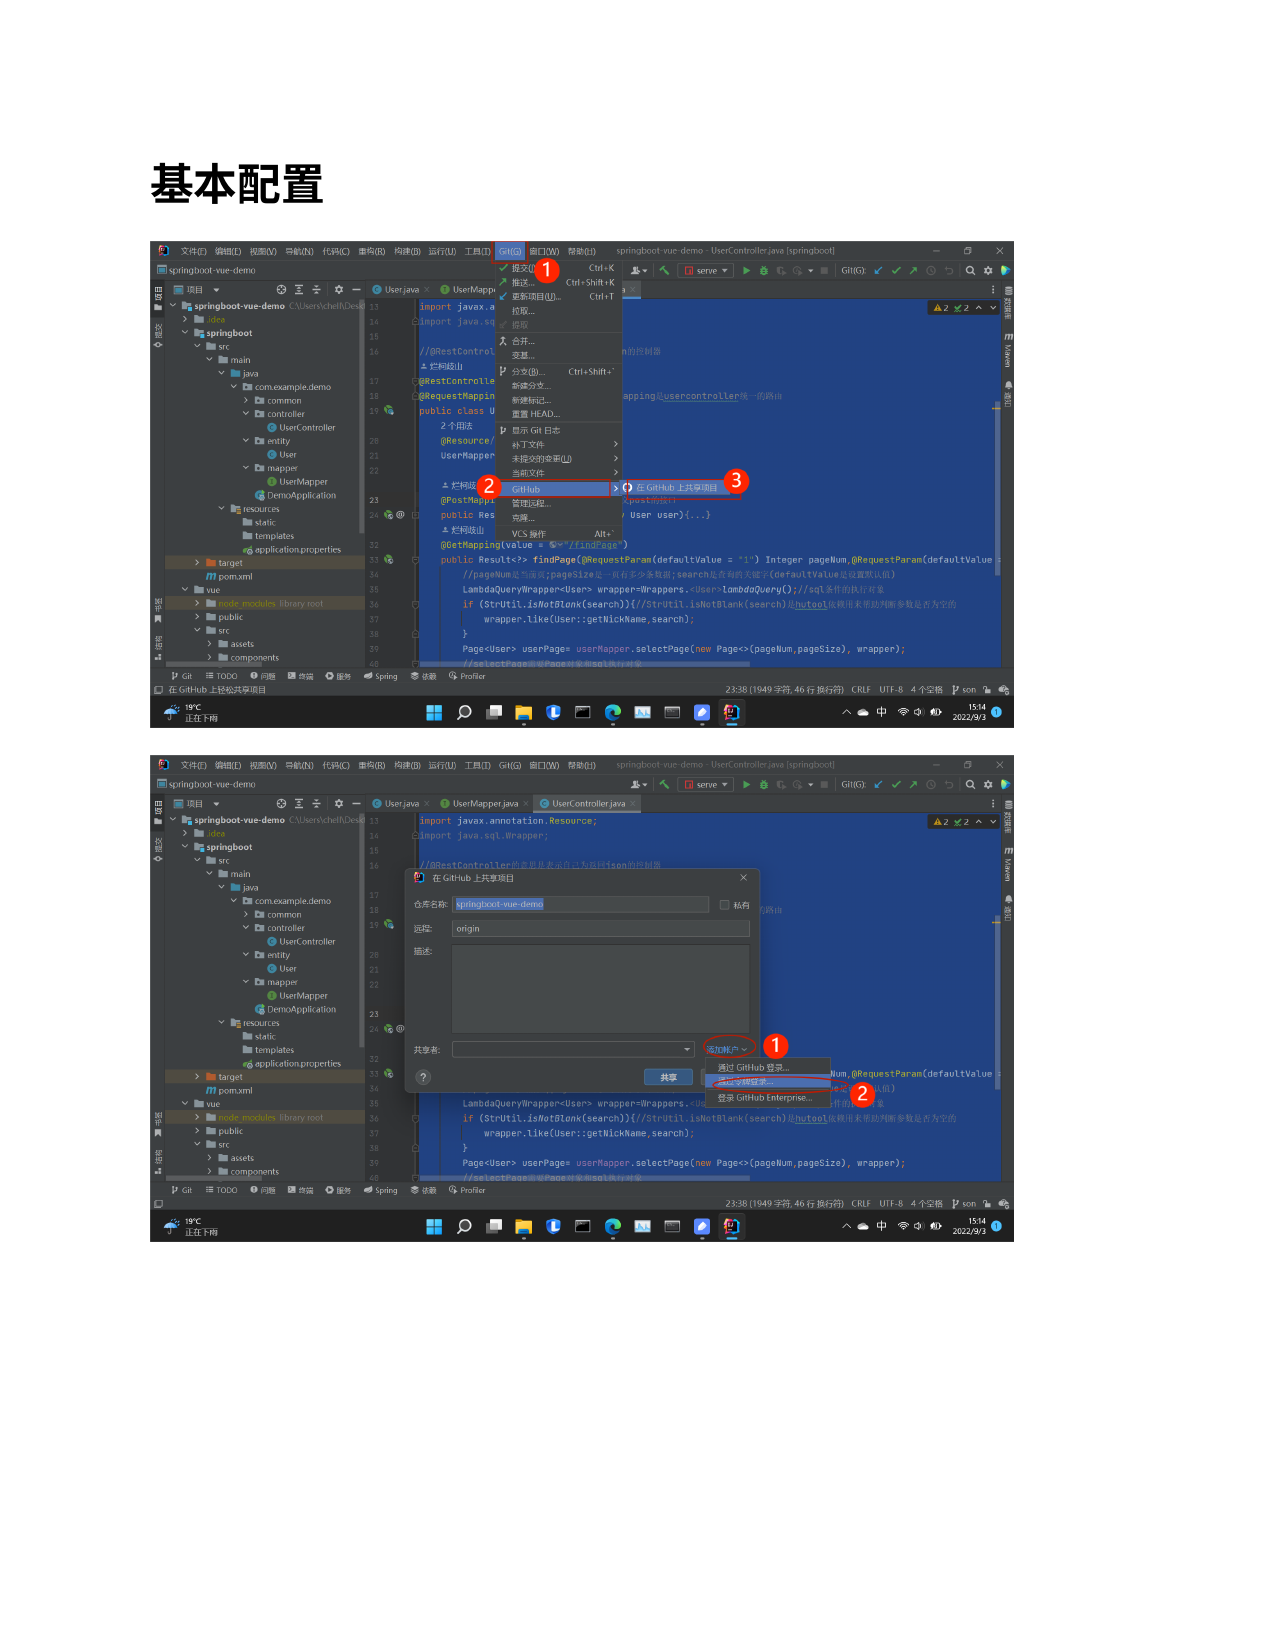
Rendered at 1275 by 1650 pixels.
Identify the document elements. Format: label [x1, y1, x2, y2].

picture [150, 755, 1014, 1242]
picture [150, 241, 1014, 728]
